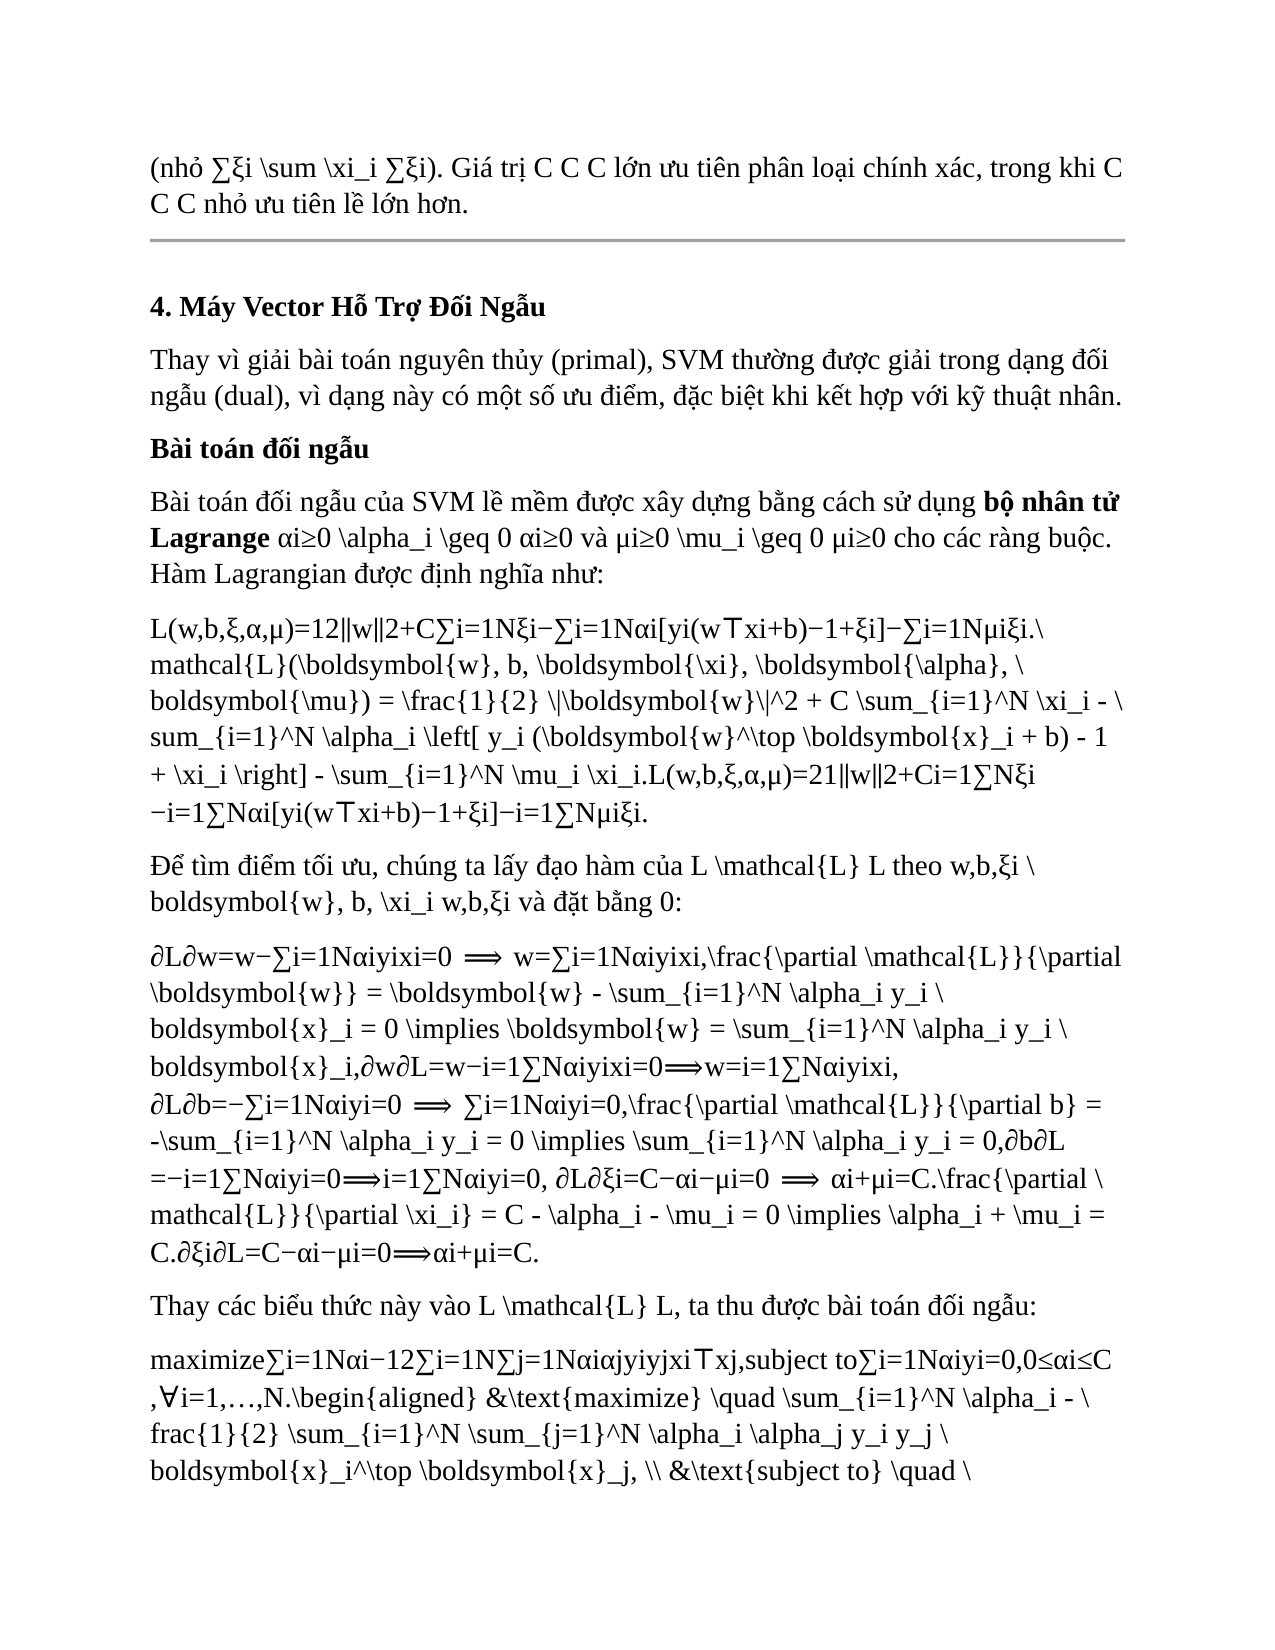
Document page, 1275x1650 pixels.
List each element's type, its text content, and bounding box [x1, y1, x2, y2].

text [150, 1341, 1125, 1486]
text L(w,b,ξ,α,μ)=12∥w∥2+C∑i=1Nξi−∑i=1Nαi[yi(w⊤xi+b)−1+ξi]−∑i=1Nμiξi.\mathcal{L}(\boldsymbol{w}, b, \boldsymbol{\xi}, \boldsymbol{\alpha}, \boldsymbol{\mu}) = \frac{1}{2} \|\boldsymbol{w}\|^2 + C \sum_{i=1}^N \xi_i - \sum_{i=1}^N \alpha_i \left[ y_i (\boldsymbol{w}^\top \boldsymbol{x}_i + b) - 1 + \xi_i \right] - \sum_{i=1}^N \mu_i \xi_i.L(w,b,ξ,α,μ)=21​∥w∥2+Ci=1∑N​ξi​−i=1∑N​αi​[yi​(w⊤xi​+b)−1+ξi​]−i=1∑N​μi​ξi​. [150, 609, 1125, 828]
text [150, 150, 1125, 220]
text 4. Máy Vector Hỗ Trợ Đối Ngẫu [150, 289, 1125, 323]
text Bài toán đối ngẫu [150, 431, 1125, 465]
text Để tìm điểm tối ưu, chúng ta lấy đạo hàm của L \mathcal{L} L theo w,b,ξi \boldsymbol{w}, b, \xi_i w,b,ξi​ và đặt bằng 0: [150, 848, 1125, 918]
text Bài toán đối ngẫu của SVM lề mềm được xây dựng bằng cách sử dụng bộ nhân tử Lagrange αi≥0 \alpha_i \geq 0 αi​≥0 và μi≥0 \mu_i \geq 0 μi​≥0 cho các ràng buộc. Hàm Lagrangian được định nghĩa như: [150, 484, 1125, 590]
text Thay vì giải bài toán nguyên thủy (primal), SVM thường được giải trong dạng đối ngẫu (dual), vì dạng này có một số ưu điểm, đặc biệt khi kết hợp với kỹ thuật nhân. [150, 342, 1125, 412]
text ∂L∂w=w−∑i=1Nαiyixi=0 ⟹ w=∑i=1Nαiyixi,\frac{\partial \mathcal{L}}{\partial \boldsymbol{w}} = \boldsymbol{w} - \sum_{i=1}^N \alpha_i y_i \boldsymbol{x}_i = 0 \implies \boldsymbol{w} = \sum_{i=1}^N \alpha_i y_i \boldsymbol{x}_i,∂w∂L​=w−i=1∑N​αi​yi​xi​=0⟹w=i=1∑N​αi​yi​xi​, ∂L∂b=−∑i=1Nαiyi=0 ⟹ ∑i=1Nαiyi=0,\frac{\partial \mathcal{L}}{\partial b} = -\sum_{i=1}^N \alpha_i y_i = 0 \implies \sum_{i=1}^N \alpha_i y_i = 0,∂b∂L​=−i=1∑N​αi​yi​=0⟹i=1∑N​αi​yi​=0, ∂L∂ξi=C−αi−μi=0 ⟹ αi+μi=C.\frac{\partial \mathcal{L}}{\partial \xi_i} = C - \alpha_i - \mu_i = 0 \implies \alpha_i + \mu_i = C.∂ξi​∂L​=C−αi​−μi​=0⟹αi​+μi​=C. [150, 937, 1125, 1268]
text Thay các biểu thức này vào L \mathcal{L} L, ta thu được bài toán đối ngẫu: [150, 1288, 1125, 1321]
